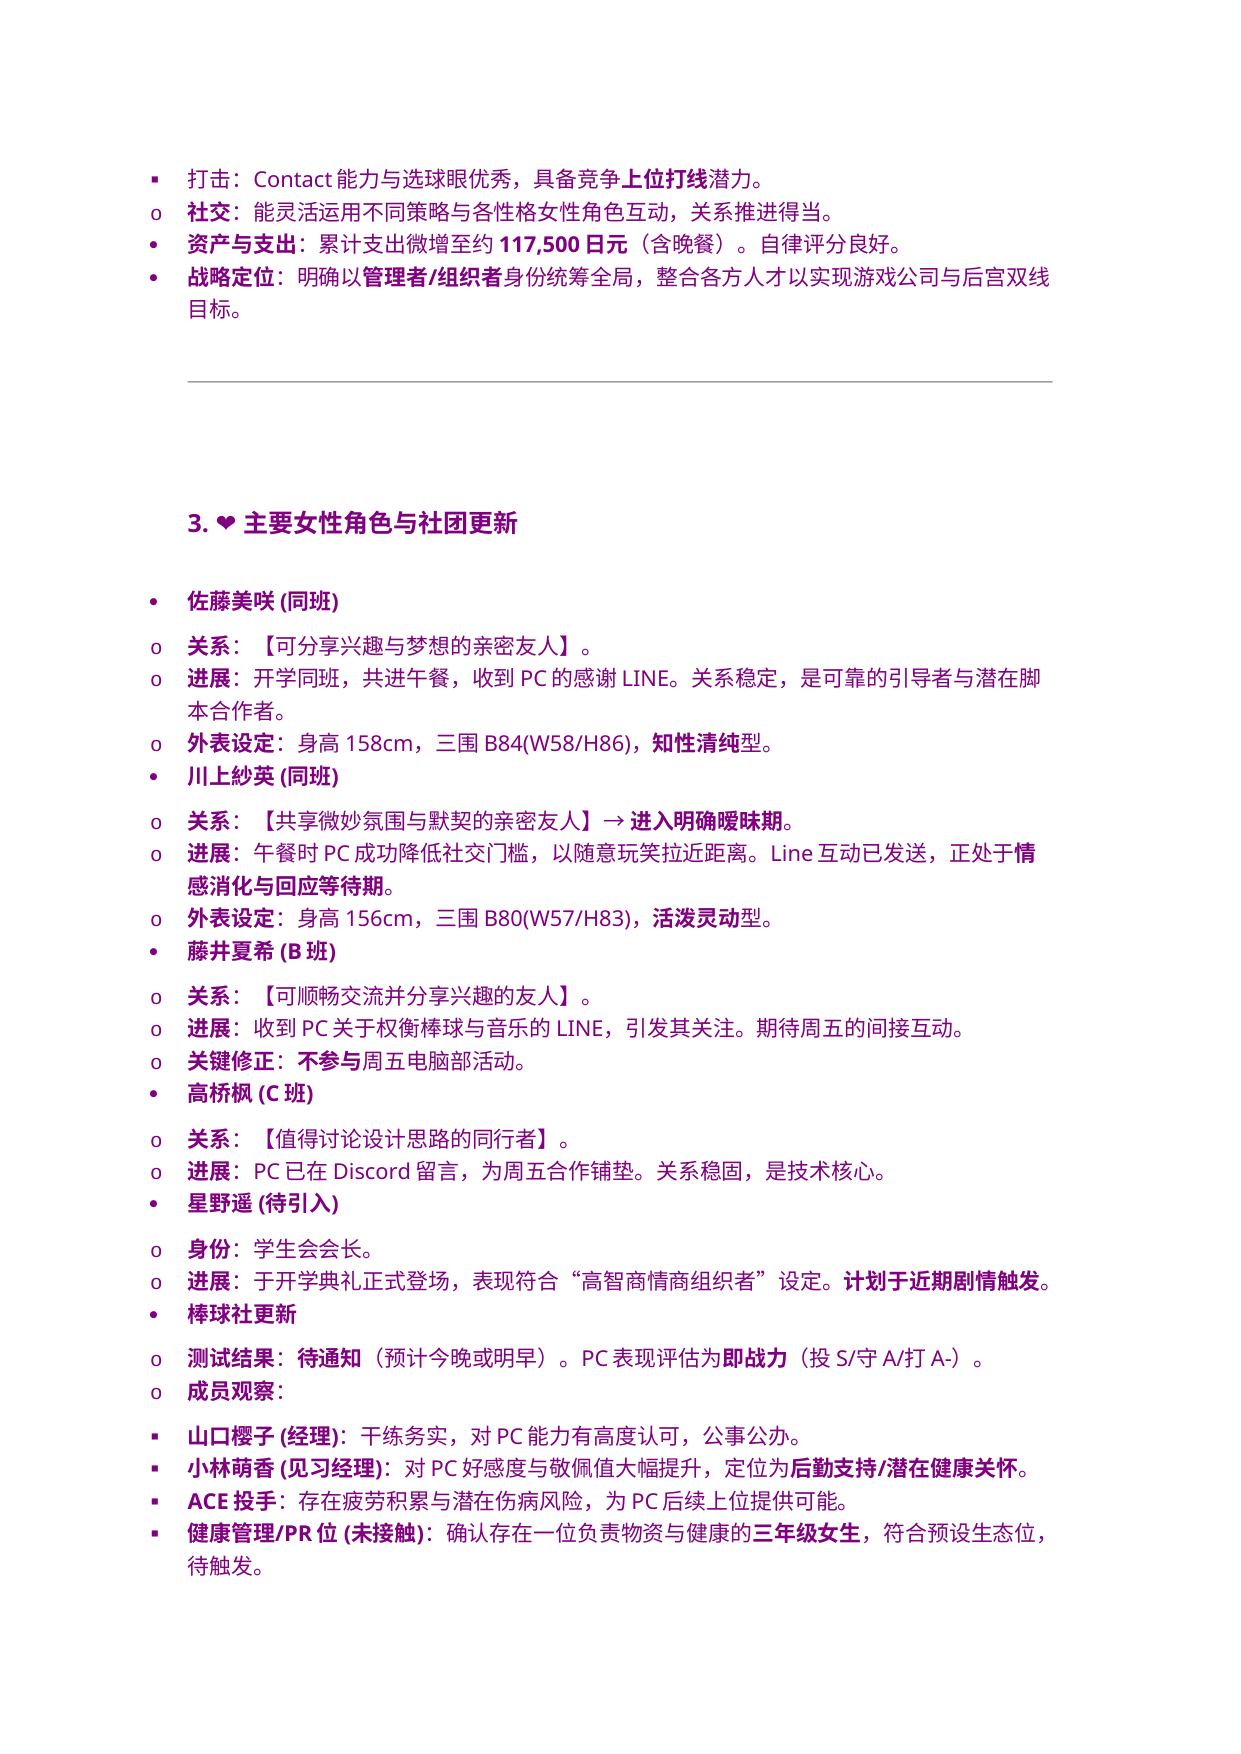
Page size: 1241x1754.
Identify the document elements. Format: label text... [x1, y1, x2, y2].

list 进展：PC已在Discord留言，为周五合作铺垫。关系稳固，是技术核心。 [150, 1154, 1053, 1186]
list 身份：学生会会长。 [150, 1231, 1053, 1264]
list 打击：Contact能力与选球眼优秀，具备竞争上位打线潜力。 [150, 162, 1053, 194]
list 战略定位：明确以管理者/组织者身份统筹全局，整合各方人才以实现游戏公司与后宫双线目标。 [150, 259, 1053, 324]
list 佐藤美咲 (同班) [150, 584, 1053, 616]
text 3. ❤️ 主要女性角色与社团更新 [187, 489, 1053, 554]
list 关系：【值得讨论设计思路的同行者】。 [150, 1121, 1053, 1154]
list ACE投手：存在疲劳积累与潜在伤病风险，为PC后续上位提供可能。 [150, 1484, 1053, 1516]
list 关系：【可分享兴趣与梦想的亲密友人】。 [150, 629, 1053, 661]
list 社交：能灵活运用不同策略与各性格女性角色互动，关系推进得当。 [150, 194, 1053, 227]
list 藤井夏希 (B班) [150, 934, 1053, 966]
list 关键修正：不参与周五电脑部活动。 [150, 1044, 1053, 1076]
list 进展：收到PC关于权衡棒球与音乐的LINE，引发其关注。期待周五的间接互动。 [150, 1011, 1053, 1044]
list 关系：【可顺畅交流并分享兴趣的友人】。 [150, 979, 1053, 1011]
list 进展：午餐时PC成功降低社交门槛，以随意玩笑拉近距离。Line互动已发送，正处于情感消化与回应等待期。 [150, 836, 1053, 901]
list 测试结果：待通知（预计今晚或明早）。PC表现评估为即战力（投S/守A/打A-）。 [150, 1341, 1053, 1374]
list 棒球社更新 [150, 1296, 1053, 1329]
list 山口樱子 (经理)：干练务实，对PC能力有高度认可，公事公办。 [150, 1419, 1053, 1451]
list 川上紗英 (同班) [150, 759, 1053, 791]
list 健康管理/PR位 (未接触)：确认存在一位负责物资与健康的三年级女生，符合预设生态位，待触发。 [150, 1516, 1053, 1581]
list 资产与支出：累计支出微增至约 117,500日元（含晚餐）。自律评分良好。 [150, 227, 1053, 259]
list 高桥枫 (C班) [150, 1076, 1053, 1109]
list 关系：【共享微妙氛围与默契的亲密友人】→ 进入明确暧昧期。 [150, 804, 1053, 836]
list 外表设定：身高158cm，三围B84(W58/H86)，知性清纯型。 [150, 726, 1053, 759]
list 小林萌香 (见习经理)：对PC好感度与敬佩值大幅提升，定位为后勤支持/潜在健康关怀。 [150, 1451, 1053, 1484]
list 星野遥 (待引入) [150, 1186, 1053, 1219]
list 成员观察： [150, 1374, 1053, 1406]
list 进展：开学同班，共进午餐，收到PC的感谢LINE。关系稳定，是可靠的引导者与潜在脚本合作者。 [150, 661, 1053, 726]
list 外表设定：身高156cm，三围B80(W57/H83)，活泼灵动型。 [150, 901, 1053, 934]
list 进展：于开学典礼正式登场，表现符合“高智商情商组织者”设定。计划于近期剧情触发。 [150, 1264, 1053, 1296]
